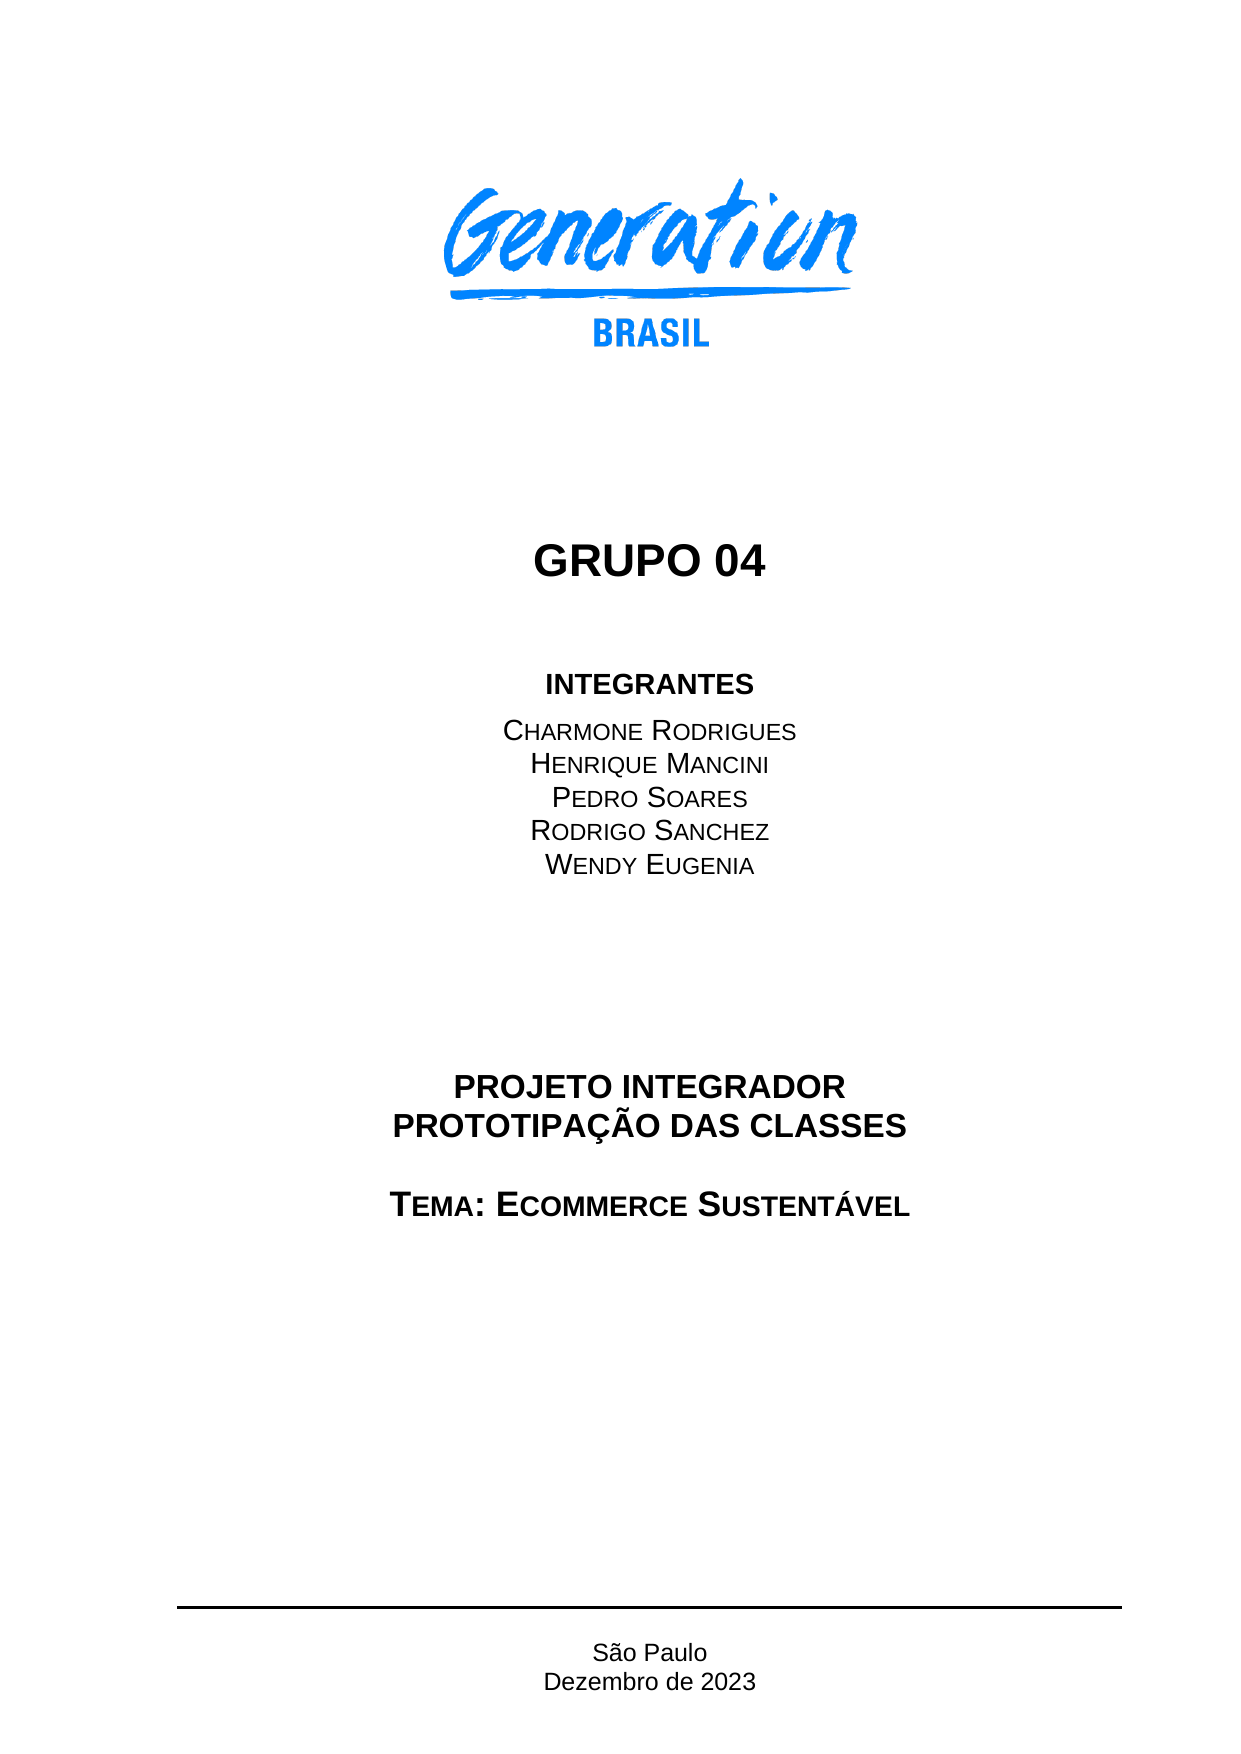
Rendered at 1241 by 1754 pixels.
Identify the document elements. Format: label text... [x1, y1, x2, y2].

text Charmone Rodrigues [177, 713, 1122, 746]
text PROJETO INTEGRADOR [177, 1067, 1122, 1106]
text Pedro Soares [177, 780, 1122, 813]
text Rodrigo Sanchez [177, 813, 1122, 847]
text PROTOTIPAÇÃO DAS CLASSES [177, 1106, 1122, 1144]
text INTEGRANTES [177, 667, 1122, 701]
text GRUPO 04 [177, 533, 1122, 586]
text Tema: Ecommerce Sustentável [177, 1183, 1122, 1223]
text Wendy Eugenia [177, 847, 1122, 881]
text Henrique Mancini [177, 746, 1122, 780]
picture [442, 177, 858, 347]
